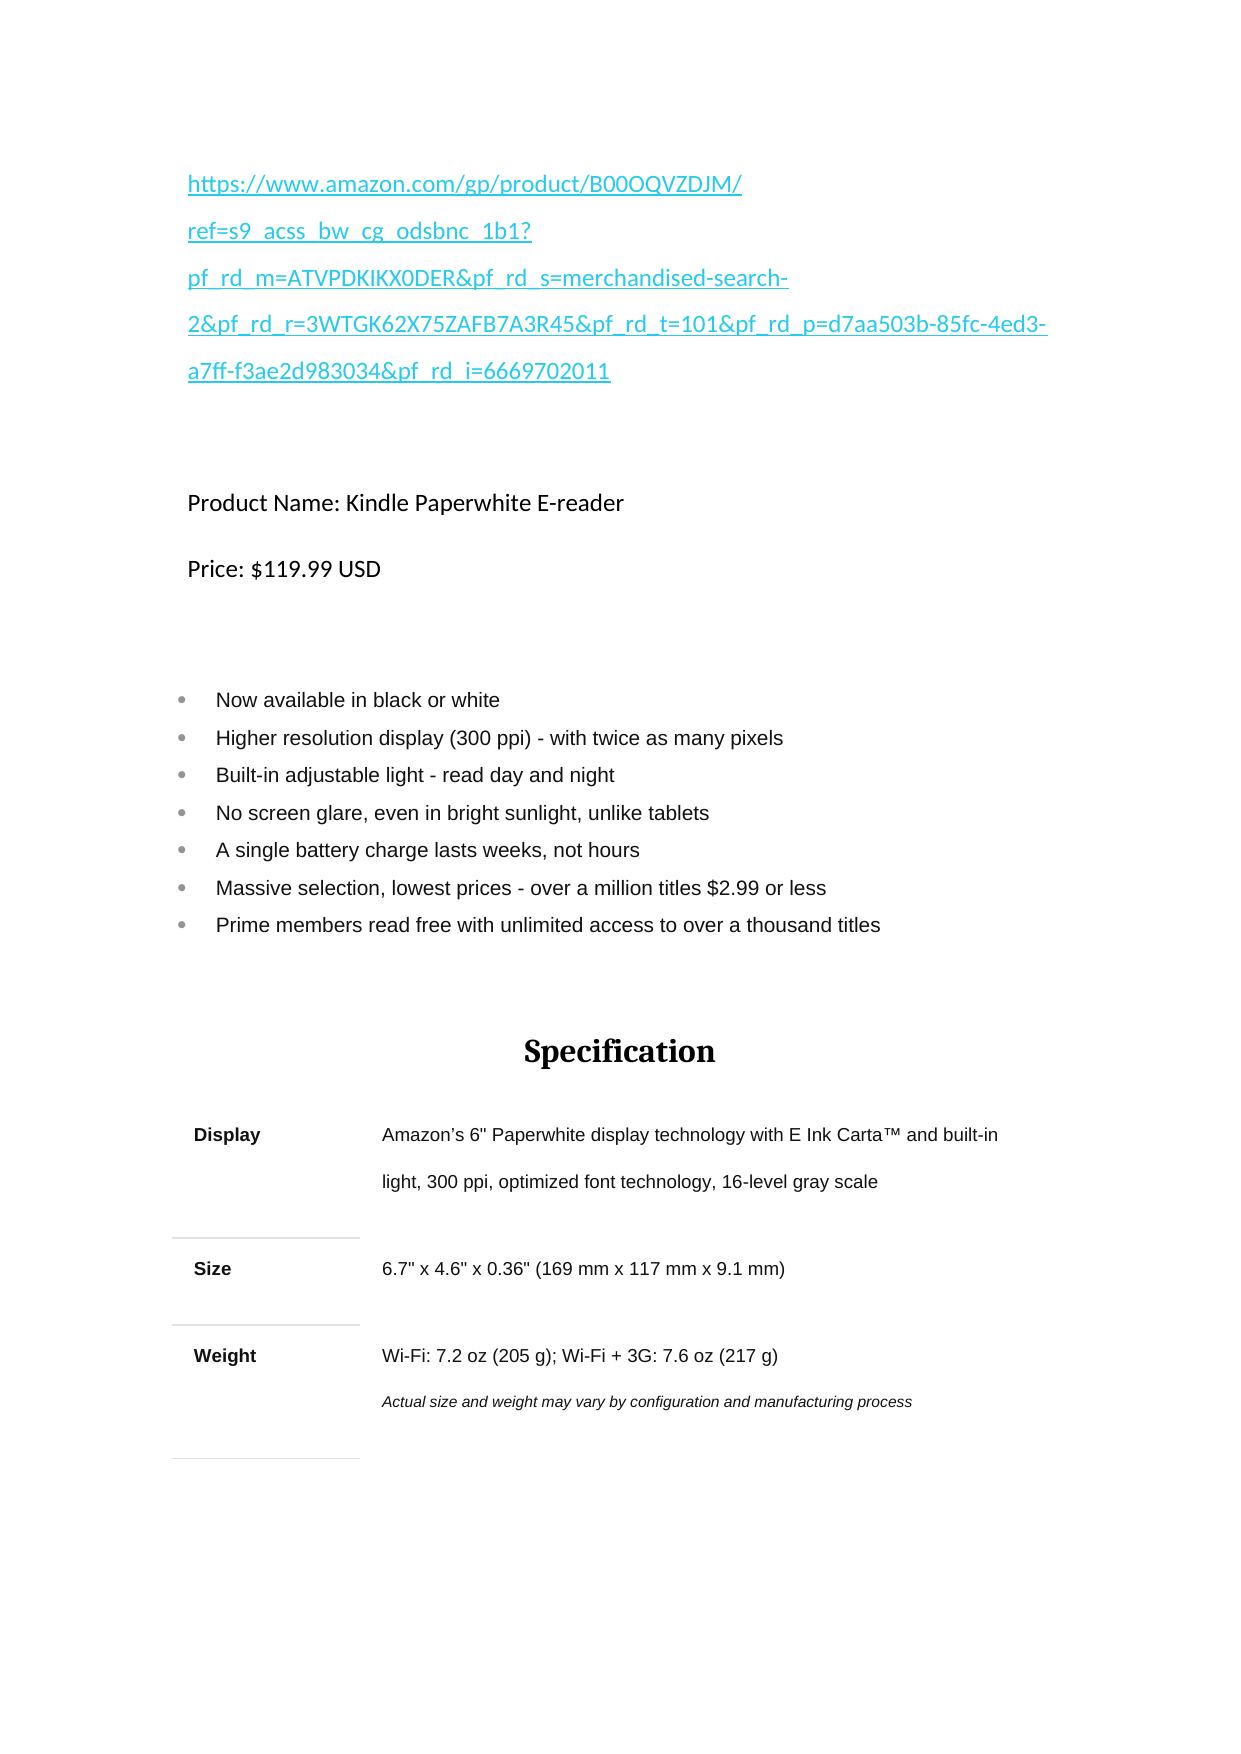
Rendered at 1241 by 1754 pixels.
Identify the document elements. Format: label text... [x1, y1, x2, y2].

table_cell Wi-Fi: 7.2 oz (205 g); Wi-Fi + 3G: 7.6 oz (217 g) Actual size and weight may vary by configuration and manufacturing process [360, 1324, 1037, 1458]
text Price: $119.99 USD [187, 550, 1053, 587]
list A single battery charge lasts weeks, not hours [178, 832, 1053, 869]
list Now available in black or white [178, 682, 1053, 719]
text Product Name: Kindle Paperwhite E-reader [187, 484, 1053, 521]
title Specification [187, 1014, 1053, 1089]
list Built-in adjustable light - read day and night [178, 757, 1053, 794]
table_cell 6.7" x 4.6" x 0.36" (169 mm x 117 mm x 9.1 mm) [360, 1237, 1037, 1324]
text https://www.amazon.com/gp/product/B00OQVZDJM/ref=s9_acss_bw_cg_odsbnc_1b1?pf_rd_m=ATVPDKIKX0DER&pf_rd_s=merchandised-search-2&pf_rd_r=3WTGK62X75ZAFB7A3R45&pf_rd_t=101&pf_rd_p=d7aa503b-85fc-4ed3-a7ff-f3ae2d983034&pf_rd_i=6669702011 [187, 164, 1053, 389]
list No screen glare, even in bright sunlight, unlike tablets [178, 794, 1053, 832]
list Massive selection, lowest prices - over a million titles $2.99 or less [178, 869, 1053, 907]
table_cell Size [172, 1239, 360, 1324]
list Prime members read free with unlimited access to over a thousand titles [178, 907, 1053, 944]
table_header Amazon’s 6" Paperwhite display technology with E Ink Carta™ and built-in light, 300 ppi, optimized font technology, 16-level gray scale [360, 1105, 1037, 1237]
list Higher resolution display (300 ppi) - with twice as many pixels [178, 719, 1053, 757]
table_header Display [172, 1105, 360, 1237]
table_cell Weight [172, 1326, 360, 1458]
